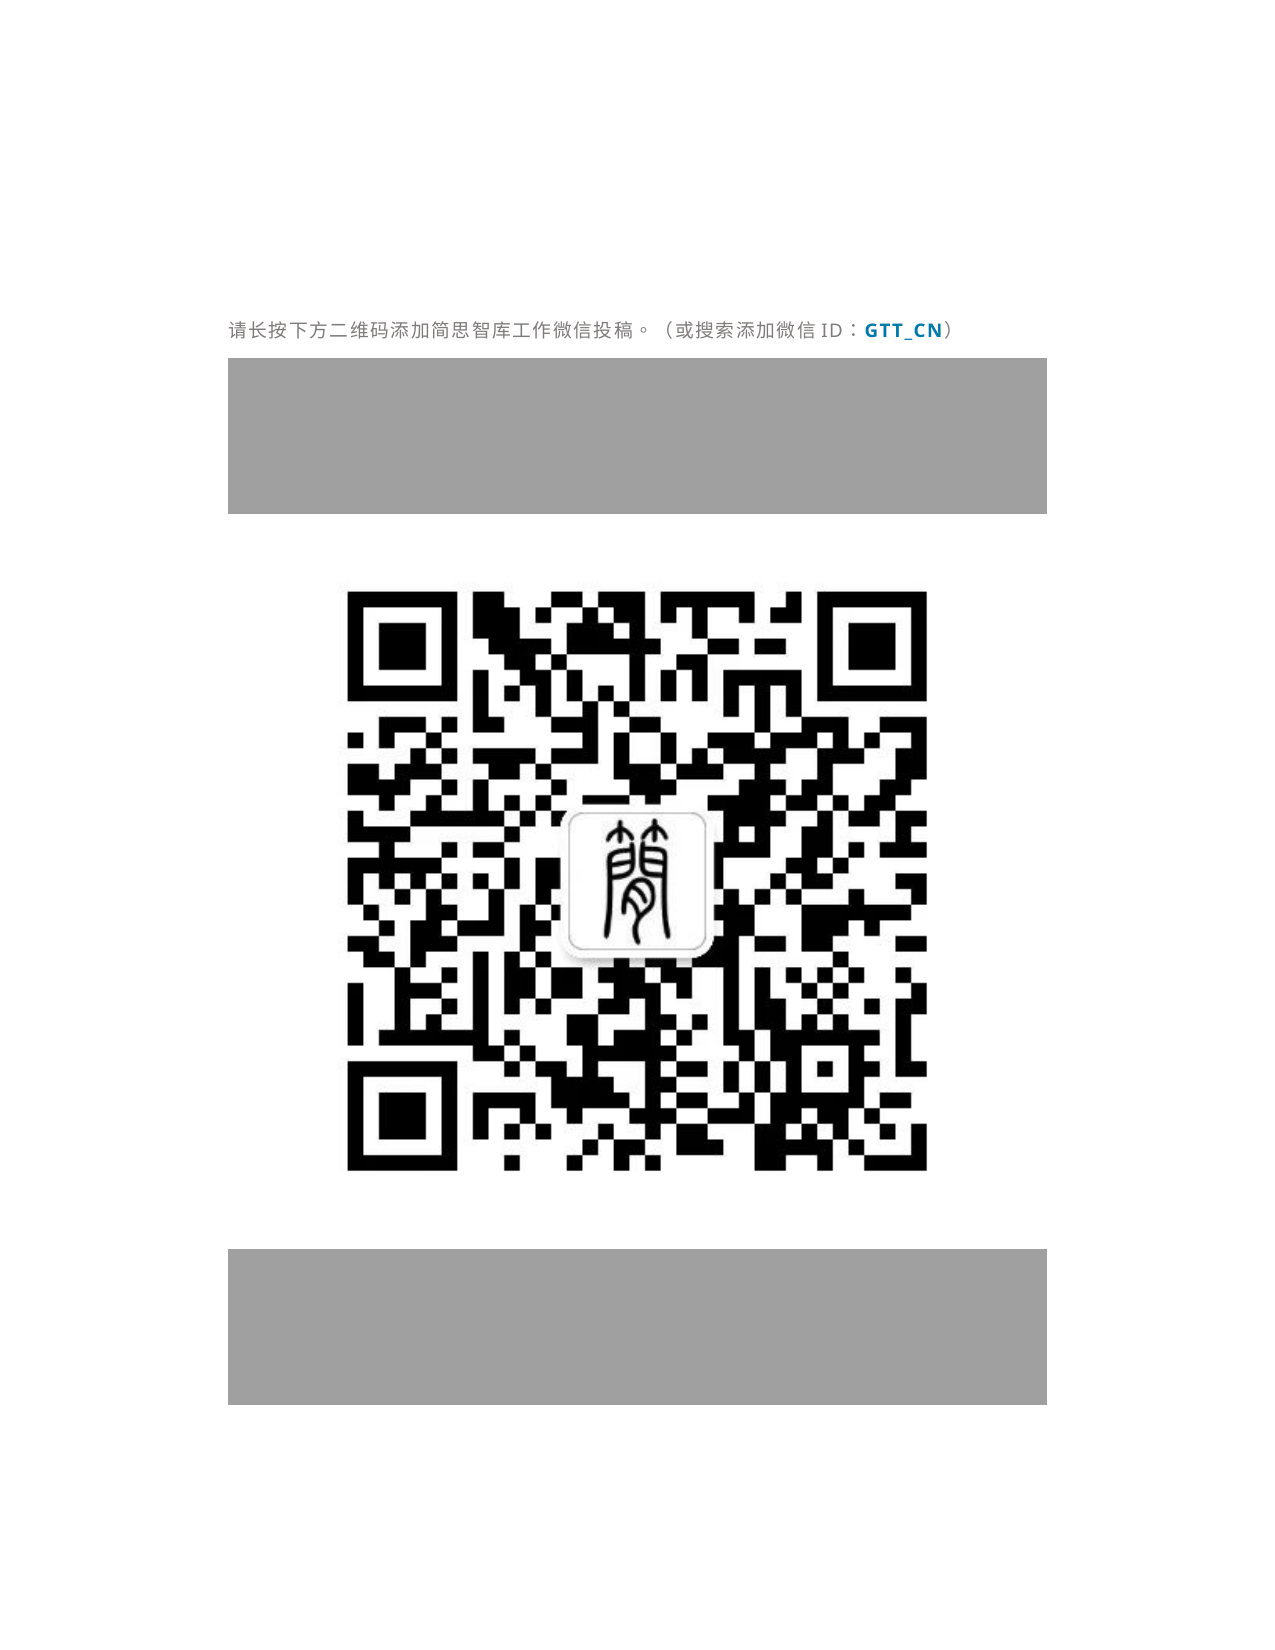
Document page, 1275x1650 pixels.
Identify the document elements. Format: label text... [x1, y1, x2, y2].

picture [301, 545, 974, 1218]
text 请长按下方二维码添加简思智库工作微信投稿。（或搜索添加微信ID：GTT_CN） [228, 317, 1047, 343]
